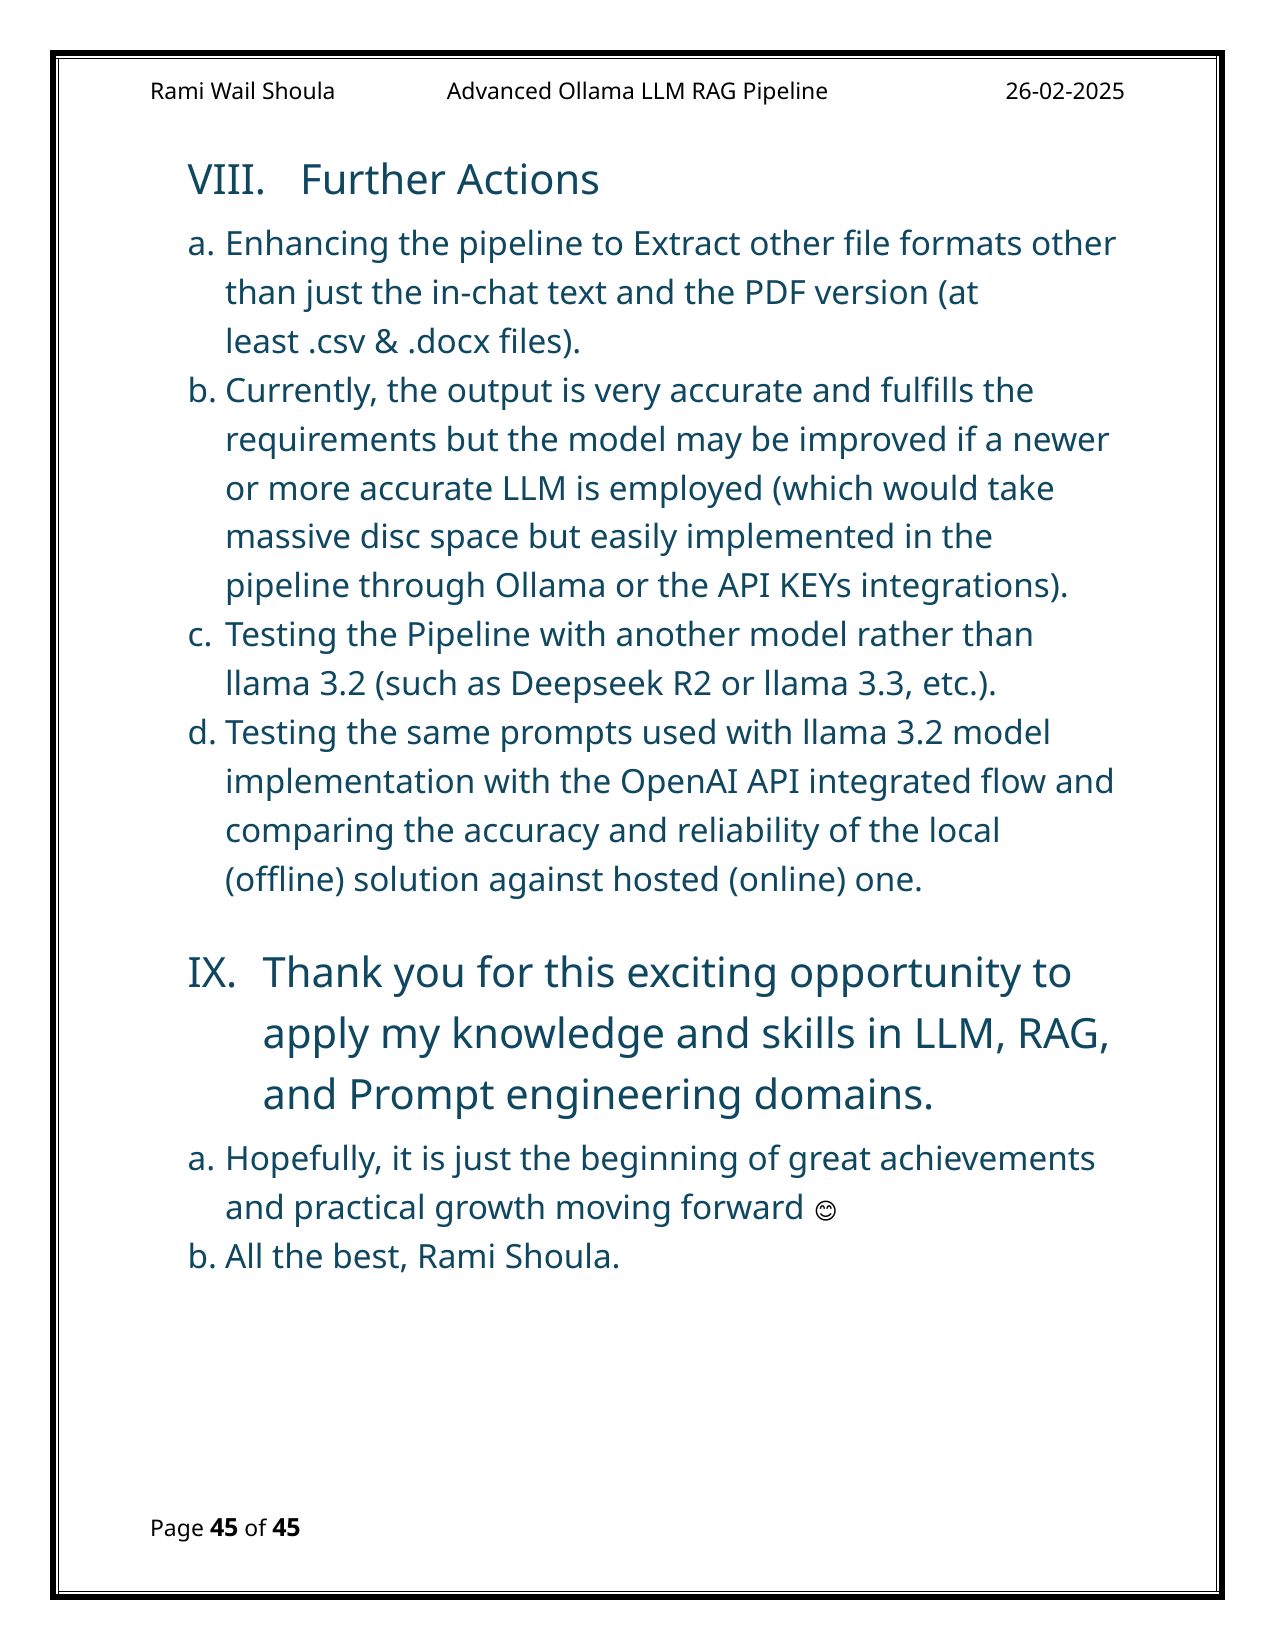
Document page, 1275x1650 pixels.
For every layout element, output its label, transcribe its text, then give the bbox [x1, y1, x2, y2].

list Testing the same prompts used with llama 3.2 model implementation with the OpenAI API integrated flow and comparing the accuracy and reliability of the local (offline) solution against hosted (online) one. [187, 709, 1125, 901]
list Currently, the output is very accurate and fulfills the requirements but the model may be improved if a newer or more accurate LLM is employed (which would take massive disc space but easily implemented in the pipeline through Ollama or the API KEYs integrations). [187, 366, 1125, 608]
list Testing the Pipeline with another model rather than llama 3.2 (such as Deepseek R2 or llama 3.3, etc.). [187, 611, 1125, 706]
list Enhancing the pipeline to Extract other file formats other than just the in-chat text and the PDF version (at least .csv & .docx files). [187, 219, 1125, 363]
subtitle Further Actions [187, 150, 1125, 207]
subtitle Thank you for this exciting opportunity to apply my knowledge and skills in LLM, RAG, and Prompt engineering domains. [187, 942, 1125, 1122]
list Hopefully, it is just the beginning of great achievements and practical growth moving forward [187, 1134, 1125, 1229]
list All the best, Rami Shoula. [187, 1232, 1125, 1278]
